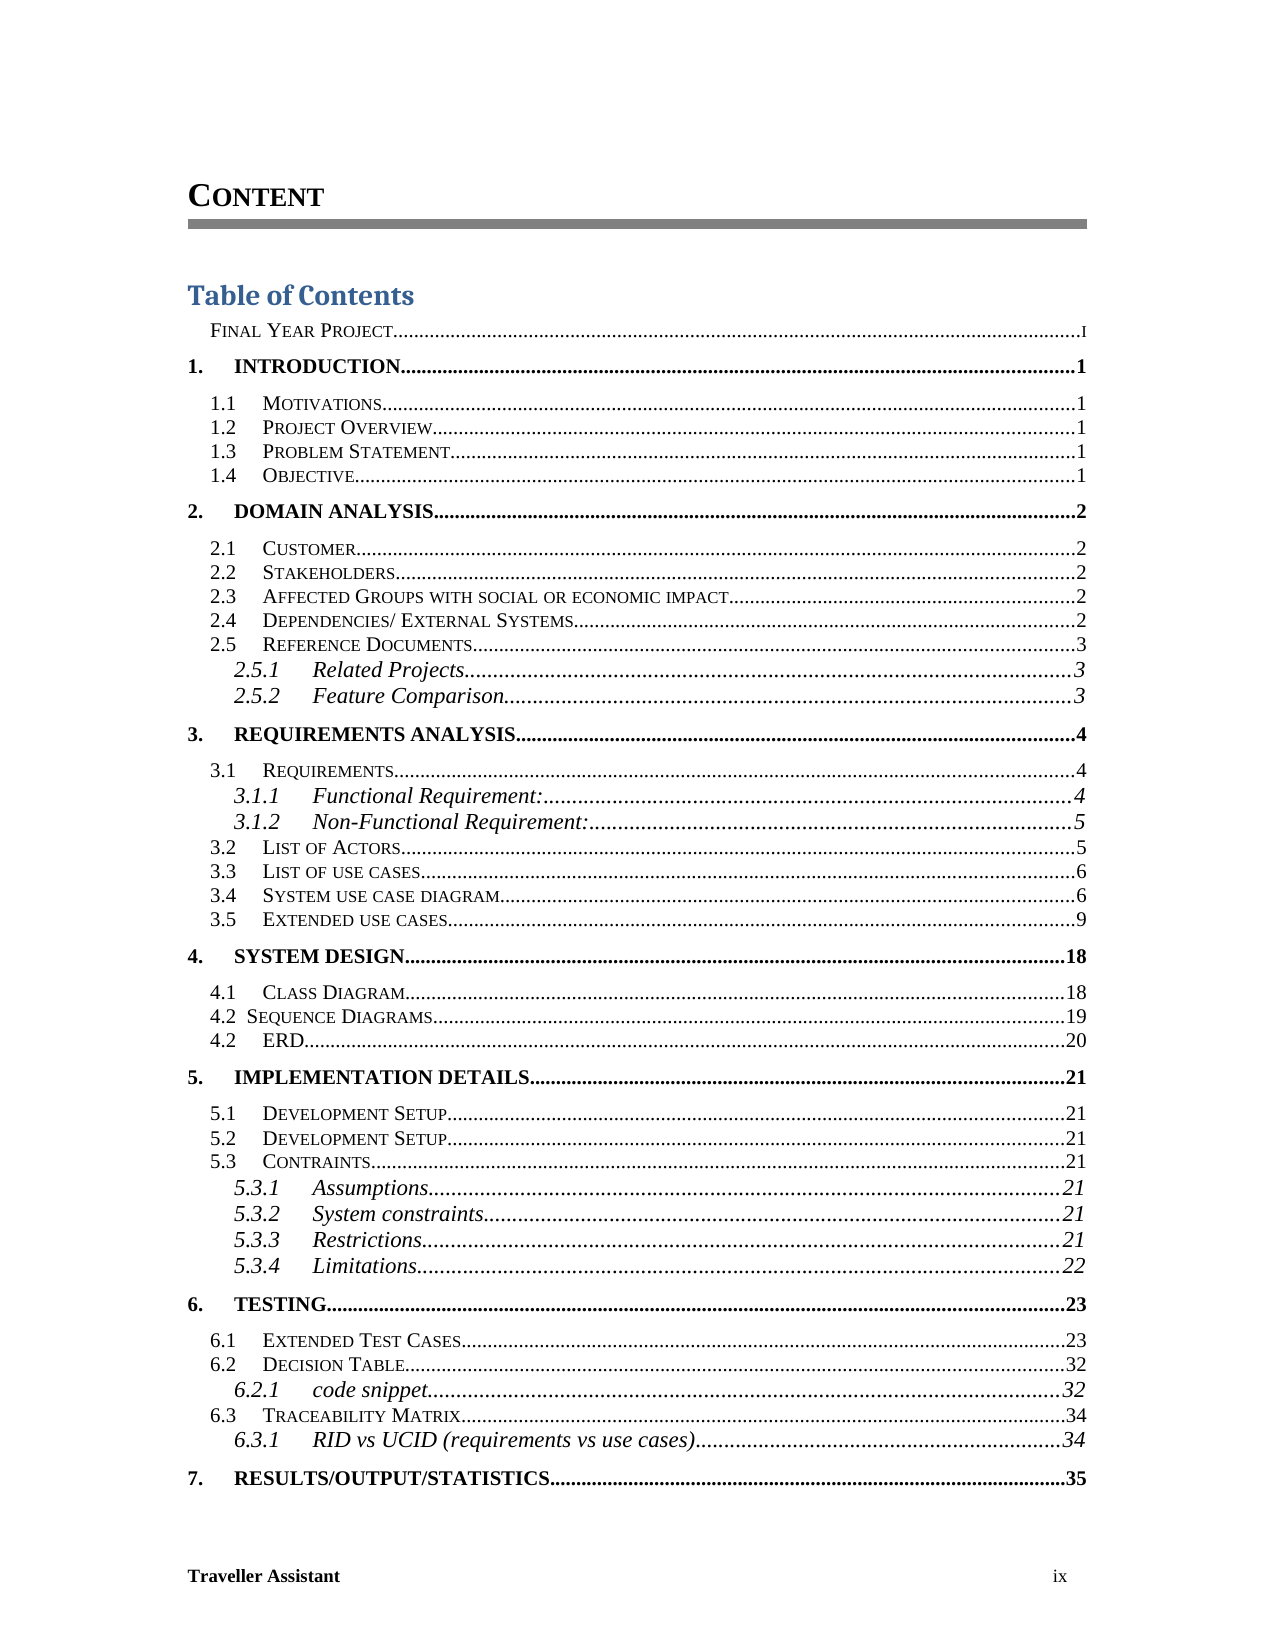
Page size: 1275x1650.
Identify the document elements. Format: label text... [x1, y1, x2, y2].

subtitle Content [187, 175, 1087, 229]
